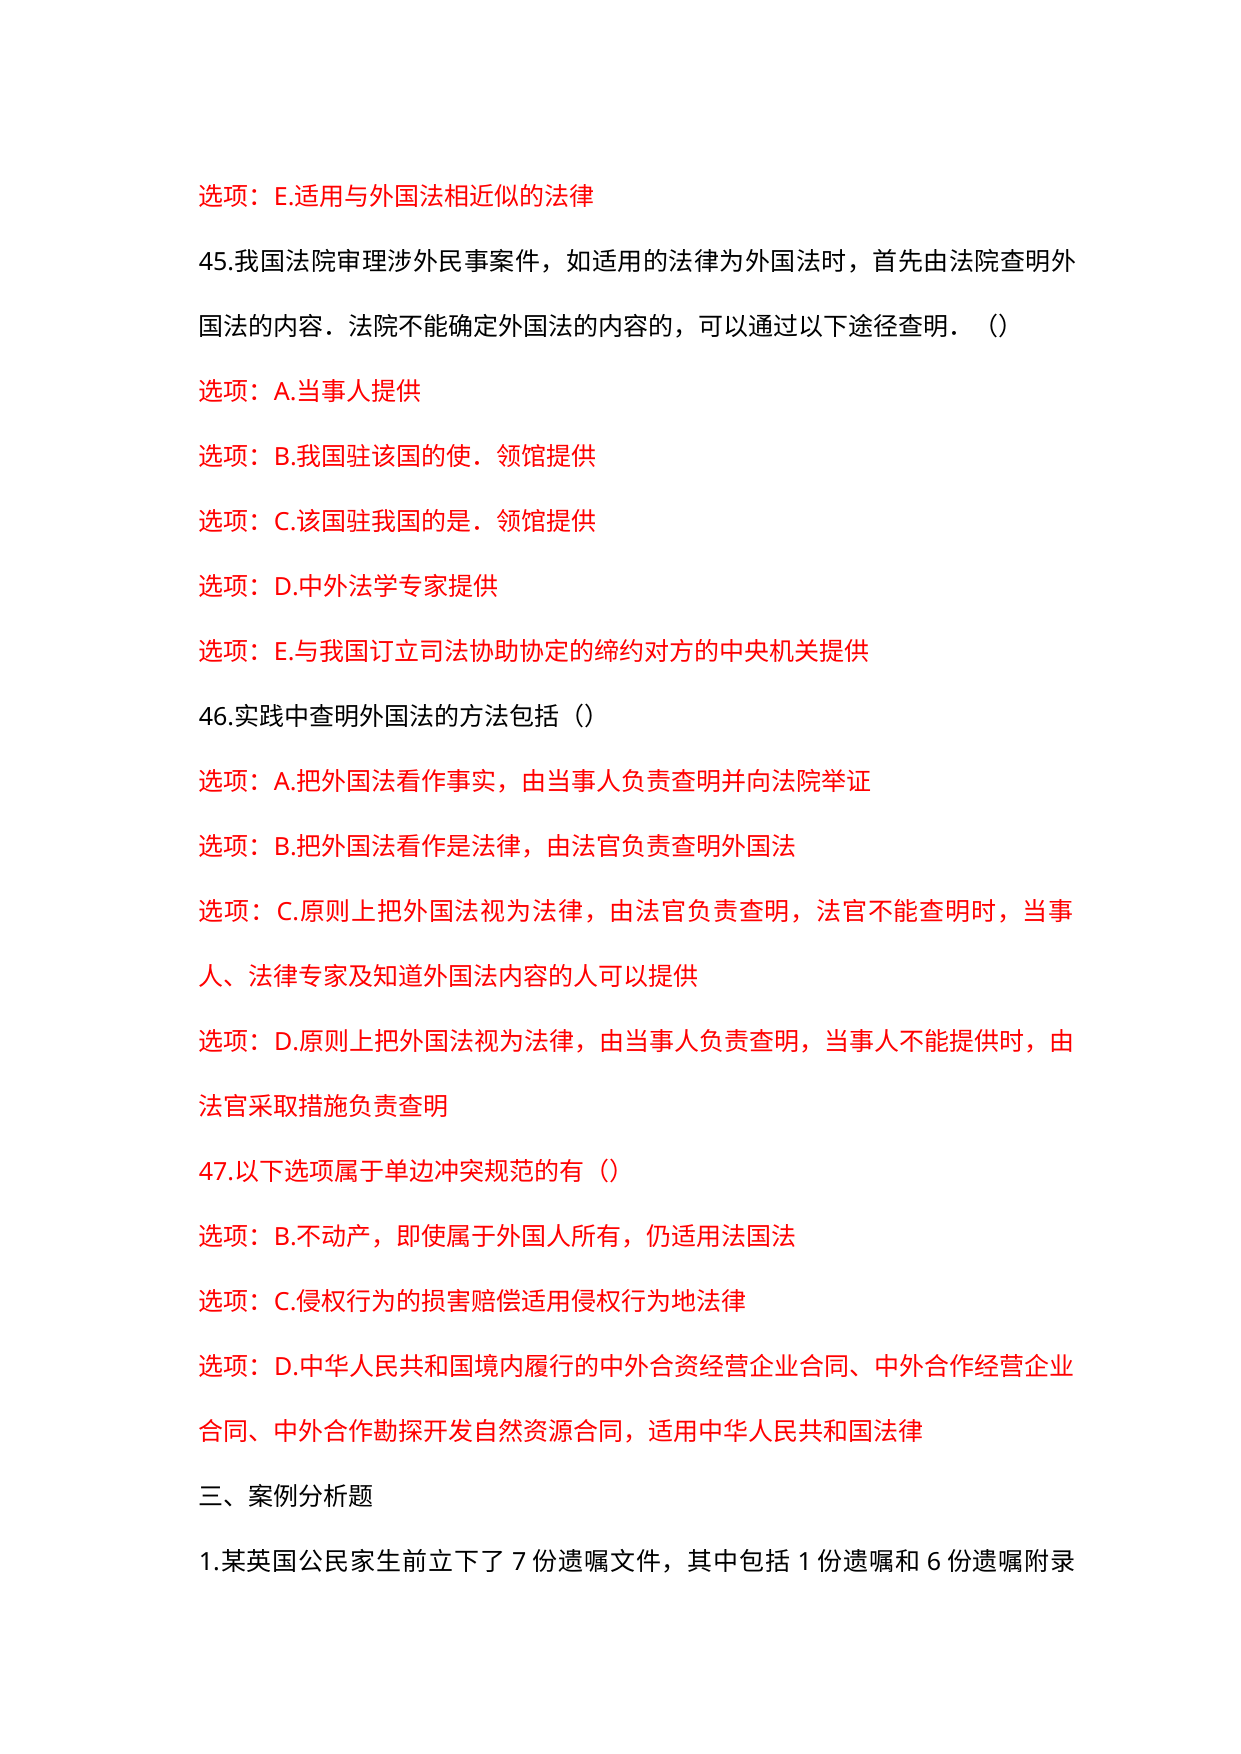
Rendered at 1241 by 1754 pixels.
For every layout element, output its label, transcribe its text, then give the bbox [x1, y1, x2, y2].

table_cell 选项：C.侵权行为的损害赔偿适用侵权行为地法律 [188, 1267, 1087, 1332]
table_cell 选项：E.适用与外国法相近似的法律 [188, 162, 1087, 227]
table_cell 选项：A.把外国法看作事实，由当事人负责查明并向法院举证 [188, 747, 1087, 812]
table_cell 选项：B.我国驻该国的使．领馆提供 [188, 422, 1087, 487]
table_cell 选项：C.该国驻我国的是．领馆提供 [188, 487, 1087, 552]
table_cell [188, 1527, 1087, 1592]
table_cell 47.以下选项属于单边冲突规范的有（） [188, 1137, 1087, 1202]
table_cell 选项：D.原则上把外国法视为法律，由当事人负责查明，当事人不能提供时，由法官采取措施负责查明 [188, 1007, 1087, 1137]
table_cell 选项：E.与我国订立司法协助协定的缔约对方的中央机关提供 [188, 617, 1087, 682]
table_cell 选项：B.不动产，即使属于外国人所有，仍适用法国法 [188, 1202, 1087, 1267]
table_cell 选项：A.当事人提供 [188, 357, 1087, 422]
table_cell 46.实践中查明外国法的方法包括（） [188, 682, 1087, 747]
table_cell 选项：D.中外法学专家提供 [188, 552, 1087, 617]
table_cell 选项：D.中华人民共和国境内履行的中外合资经营企业合同、中外合作经营企业合同、中外合作勘探开发自然资源合同，适用中华人民共和国法律 [188, 1332, 1087, 1462]
table_cell 选项：B.把外国法看作是法律，由法官负责查明外国法 [188, 812, 1087, 877]
table_cell 45.我国法院审理涉外民事案件，如适用的法律为外国法时，首先由法院查明外国法的内容．法院不能确定外国法的内容的，可以通过以下途径查明．（） [188, 227, 1087, 357]
table_cell 三、案例分析题 [188, 1462, 1087, 1527]
table_cell 选项：C.原则上把外国法视为法律，由法官负责查明，法官不能查明时，当事人、法律专家及知道外国法内容的人可以提供 [188, 877, 1087, 1007]
